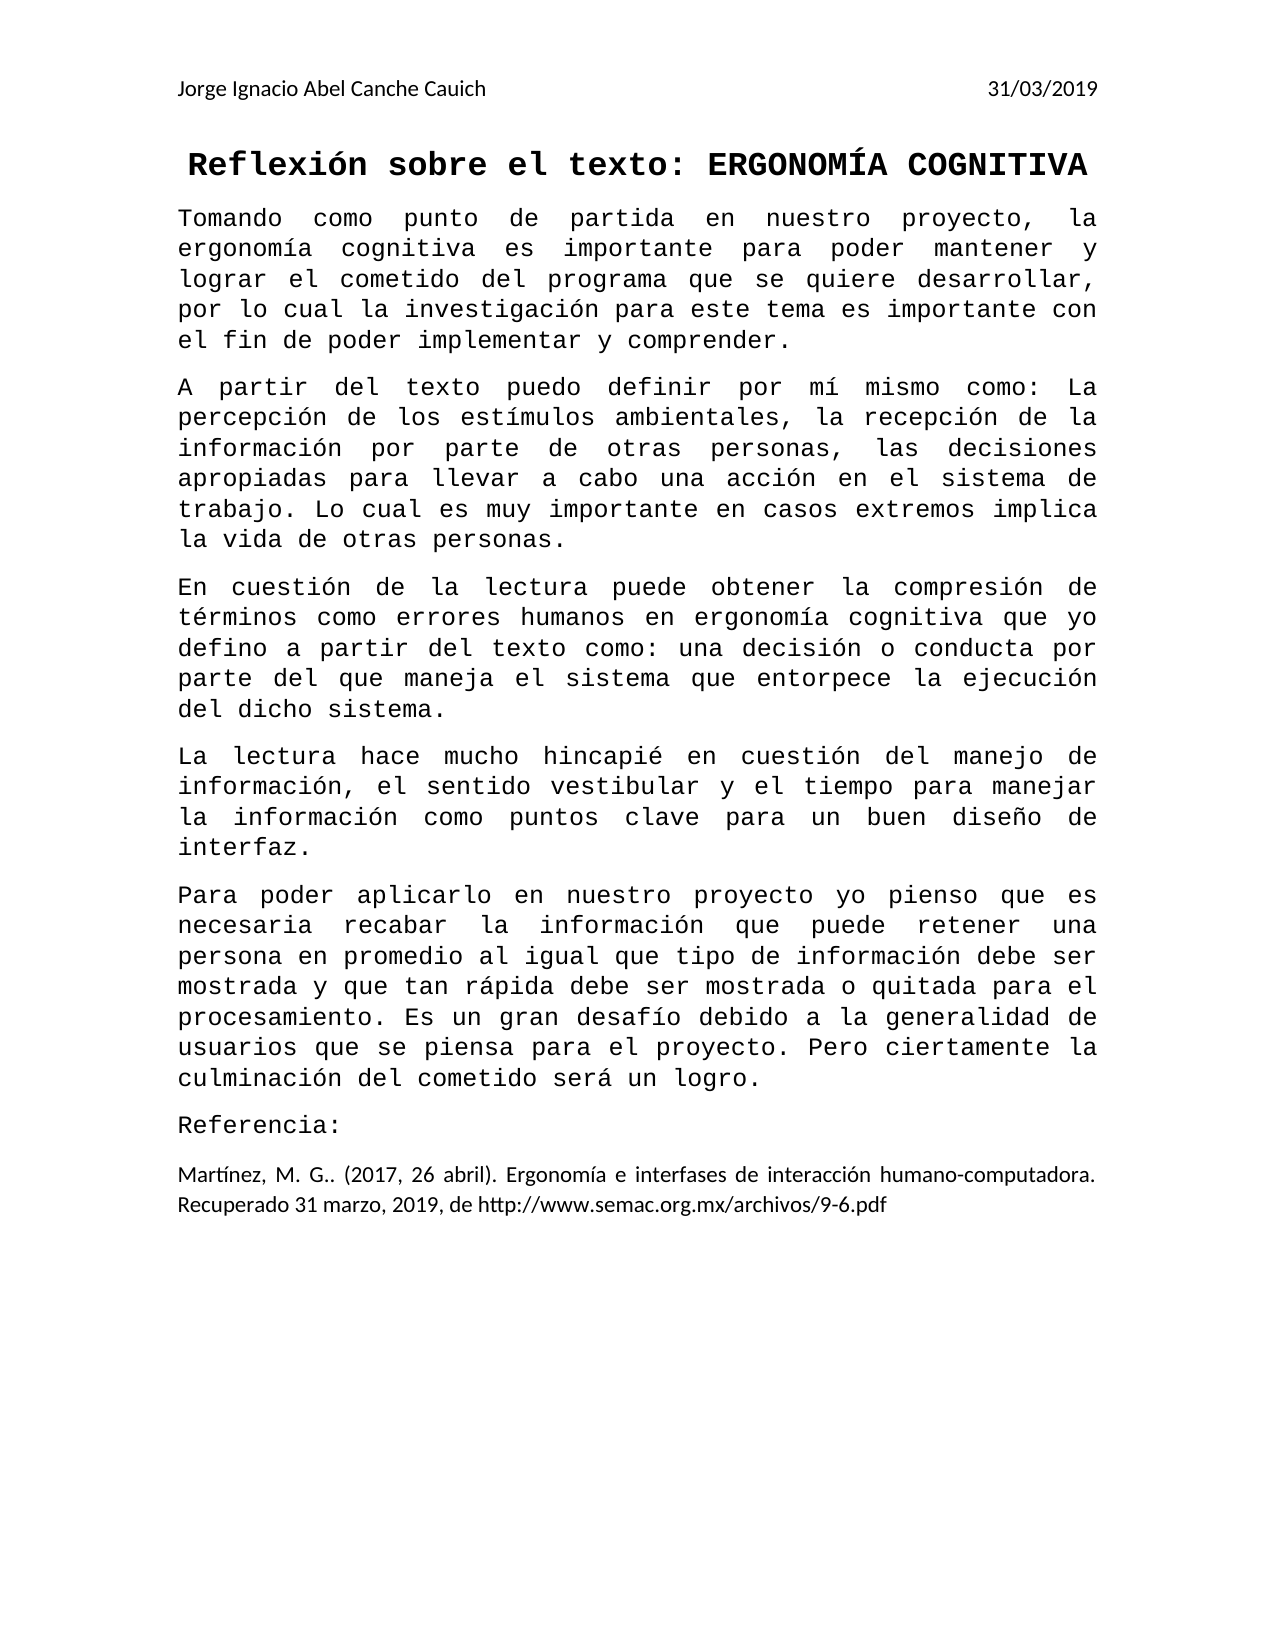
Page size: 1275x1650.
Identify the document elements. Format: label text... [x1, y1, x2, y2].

text Martínez, M. G.. (2017, 26 abril). Ergonomía e interfases de interacción humano-computadora. Recuperado 31 marzo, 2019, de http://www.semac.org.mx/archivos/9-6.pdf [177, 1160, 1098, 1218]
text A partir del texto puedo definir por mí mismo como: La percepción de los estímulos ambientales, la recepción de la información por parte de otras personas, las decisiones apropiadas para llevar a cabo una acción en el sistema de trabajo. Lo cual es muy importante en casos extremos implica la vida de otras personas. [177, 374, 1098, 555]
text Reflexión sobre el texto: ERGONOMÍA COGNITIVA [177, 148, 1098, 185]
text La lectura hace mucho hincapié en cuestión del manejo de información, el sentido vestibular y el tiempo para manejar la información como puntos clave para un buen diseño de interfaz. [177, 743, 1098, 863]
text Referencia: [177, 1112, 1098, 1141]
text Tomando como punto de partida en nuestro proyecto, la ergonomía cognitiva es importante para poder mantener y lograr el cometido del programa que se quiere desarrollar, por lo cual la investigación para este tema es importante con el fin de poder implementar y comprender. [177, 205, 1098, 356]
text En cuestión de la lectura puede obtener la compresión de términos como errores humanos en ergonomía cognitiva que yo defino a partir del texto como: una decisión o conducta por parte del que maneja el sistema que entorpece la ejecución del dicho sistema. [177, 574, 1098, 724]
text Para poder aplicarlo en nuestro proyecto yo pienso que es necesaria recabar la información que puede retener una persona en promedio al igual que tipo de información debe ser mostrada y que tan rápida debe ser mostrada o quitada para el procesamiento. Es un gran desafío debido a la generalidad de usuarios que se piensa para el proyecto. Pero ciertamente la culminación del cometido será un logro. [177, 882, 1098, 1094]
